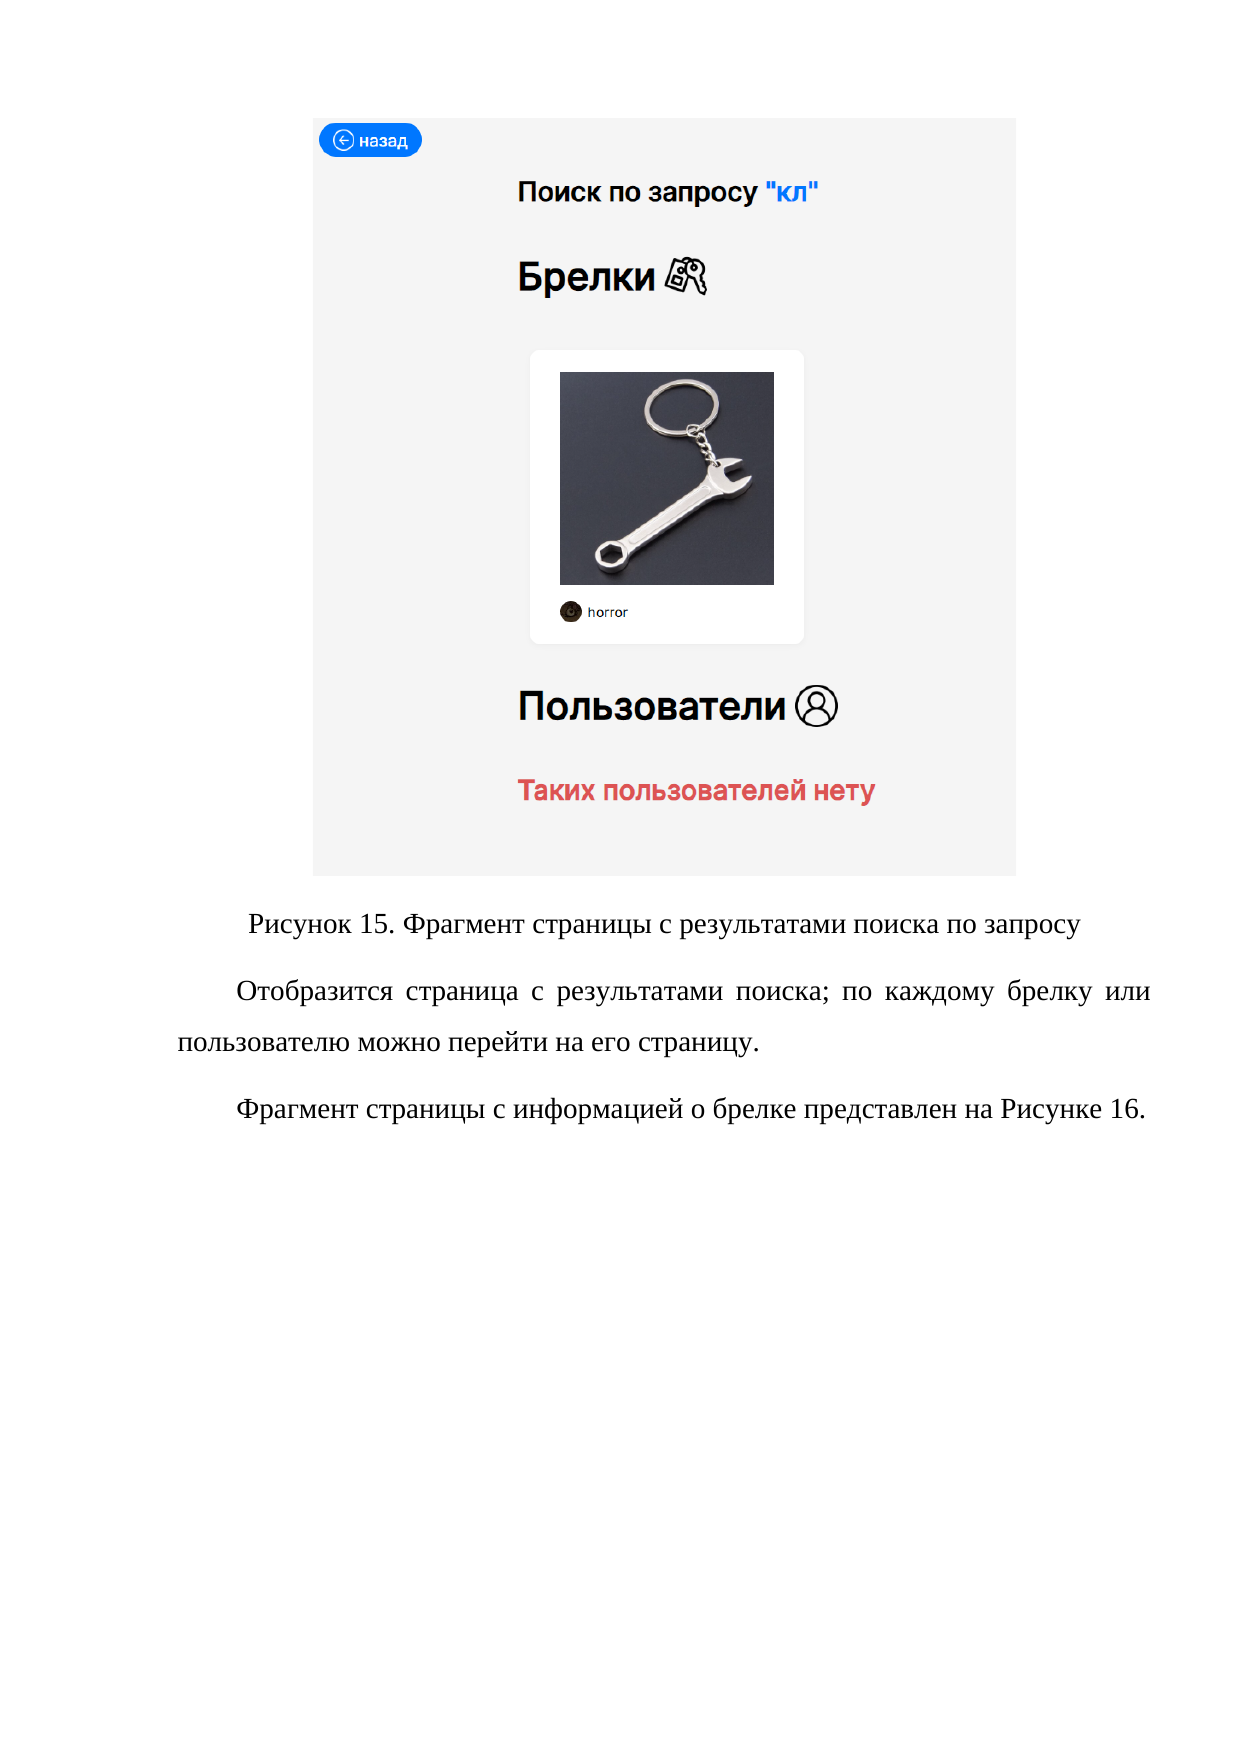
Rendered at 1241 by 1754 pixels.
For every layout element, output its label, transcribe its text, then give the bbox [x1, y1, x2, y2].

text Отобразится страница с результатами поиска; по каждому брелку или пользователю можно перейти на его страницу. [177, 973, 1152, 1057]
text Рисунок 15. Фрагмент страницы с результатами поиска по запросу [177, 906, 1152, 940]
picture [312, 118, 1017, 876]
text Фрагмент страницы с информацией о брелке представлен на Рисунке 16. [177, 1091, 1152, 1124]
